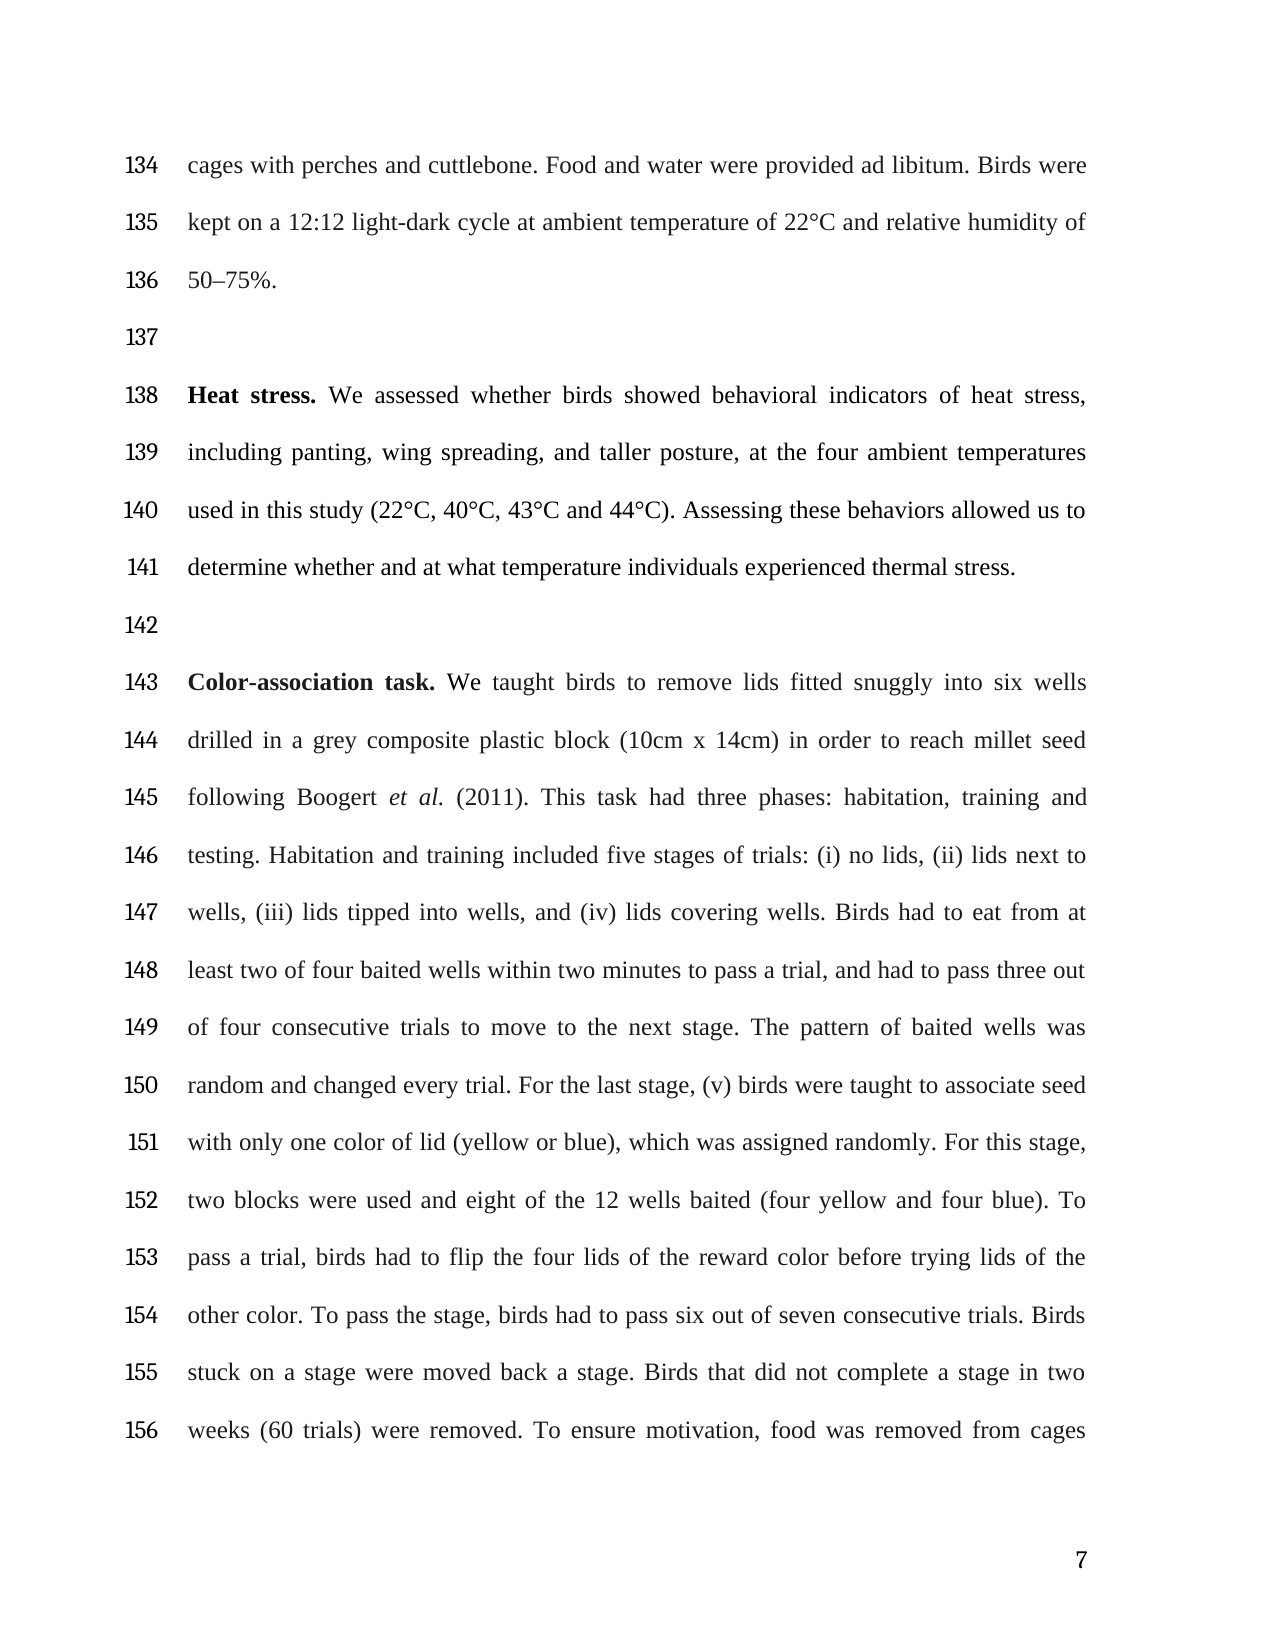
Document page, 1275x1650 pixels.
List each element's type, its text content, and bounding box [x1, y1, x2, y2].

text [187, 667, 1087, 1444]
text Heat stress. We assessed whether birds showed behavioral indicators of heat stress, including panting, wing spreading, and taller posture, at the four ambient temperatures used in this study (22°C, 40°C, 43°C and 44°C). Assessing these behaviors allowed us to determine whether and at what temperature individuals experienced thermal stress. [187, 380, 1087, 581]
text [187, 150, 1087, 294]
